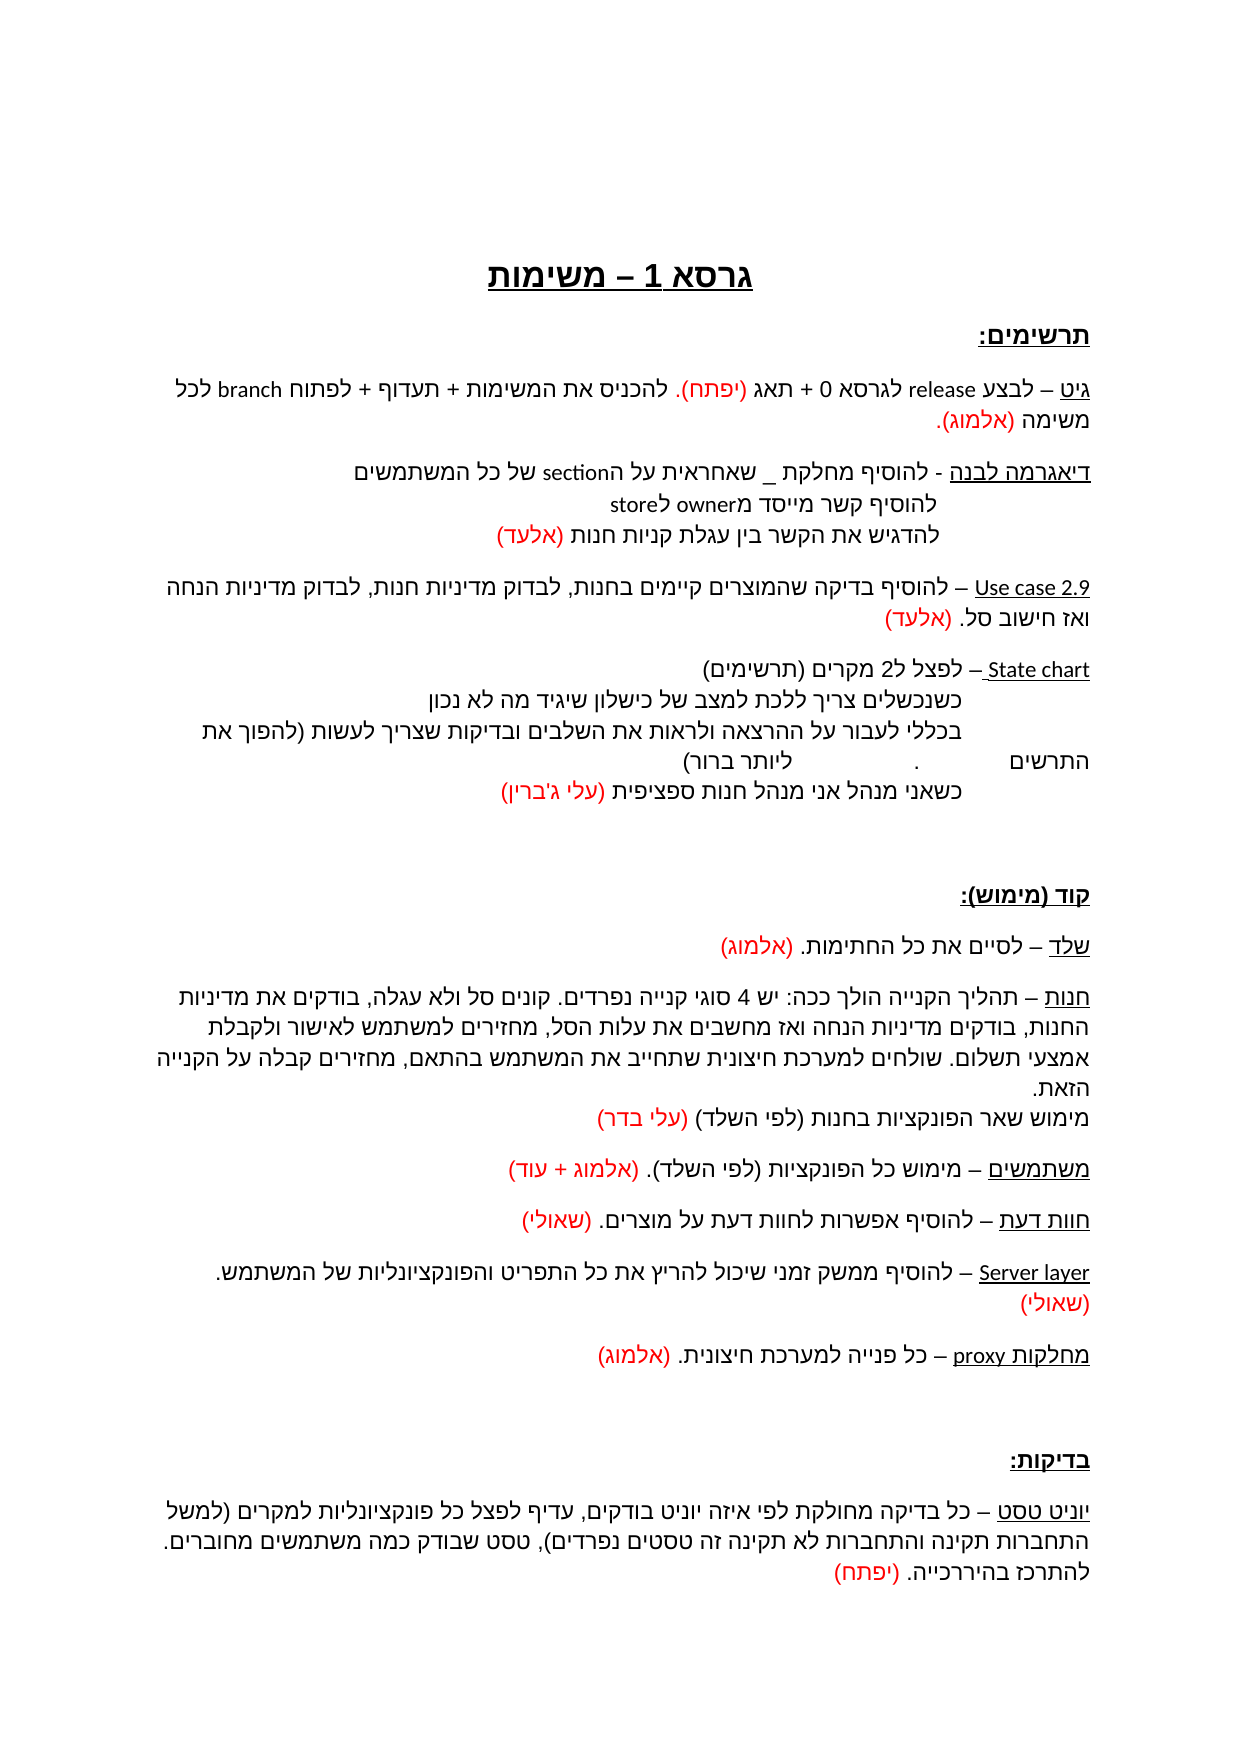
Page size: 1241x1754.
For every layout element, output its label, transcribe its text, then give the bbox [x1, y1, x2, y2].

text תרשימים: [150, 321, 1090, 350]
text מחלקות proxy – כל פנייה למערכת חיצונית. (אלמוג) [150, 1341, 1090, 1369]
text Use case 2.9 – להוסיף בדיקה שהמוצרים קיימים בחנות, לבדוק מדיניות חנות, לבדוק מדיניות הנחה ואז חישוב סל. (אלעד) [150, 573, 1090, 631]
text גיט – לבצע release לגרסא 0 + תאג (יפתח). להכניס את המשימות + תעדוף + לפתוח branch לכל משימה (אלמוג). [150, 375, 1090, 433]
text חוות דעת – להוסיף אפשרות לחוות דעת על מוצרים. (שאולי) [150, 1207, 1090, 1233]
text גרסא 1 – משימות [150, 256, 1090, 294]
text שלד – לסיים את כל החתימות. (אלמוג) [150, 933, 1090, 959]
text משתמשים – מימוש כל הפונקציות (לפי השלד). (אלמוג + עוד) [150, 1156, 1090, 1182]
text יוניט טסט – כל בדיקה מחולקת לפי איזה יוניט בודקים, עדיף לפצל כל פונקציונליות למקרים (למשל התחברות תקינה והתחברות לא תקינה זה טסטים נפרדים), טסט שבודק כמה משתמשים מחוברים. להתרכז בהיררכייה. (יפתח) [150, 1498, 1090, 1585]
text דיאגרמה לבנה - להוסיף מחלקת _ שאחראית על הsection של כל המשתמשים להוסיף קשר מייסד מowner לstore להדגיש את הקשר בין עגלת קניות חנות (אלעד) [150, 458, 1090, 548]
text קוד (מימוש): [150, 882, 1090, 908]
text State chart – לפצל ל2 מקרים (תרשימים) כשנכשלים צריך ללכת למצב של כישלון שיגיד מה לא נכון בכללי לעבור על ההרצאה ולראות את השלבים ובדיקות שצריך לעשות (להפוך את התרשים . ליותר ברור) כשאני מנהל אני מנהל חנות ספציפית (עלי ג'ברין) [150, 656, 1090, 804]
text חנות – תהליך הקנייה הולך ככה: יש 4 סוגי קנייה נפרדים. קונים סל ולא עגלה, בודקים את מדיניות החנות, בודקים מדיניות הנחה ואז מחשבים את עלות הסל, מחזירים למשתמש לאישור ולקבלת אמצעי תשלום. שולחים למערכת חיצונית שתחייב את המשתמש בהתאם, מחזירים קבלה על הקנייה הזאת. מימוש שאר הפונקציות בחנות (לפי השלד) (עלי בדר) [150, 984, 1090, 1131]
text Server layer – להוסיף ממשק זמני שיכול להריץ את כל התפריט והפונקציונליות של המשתמש. (שאולי) [150, 1258, 1090, 1316]
text בדיקות: [150, 1447, 1090, 1473]
